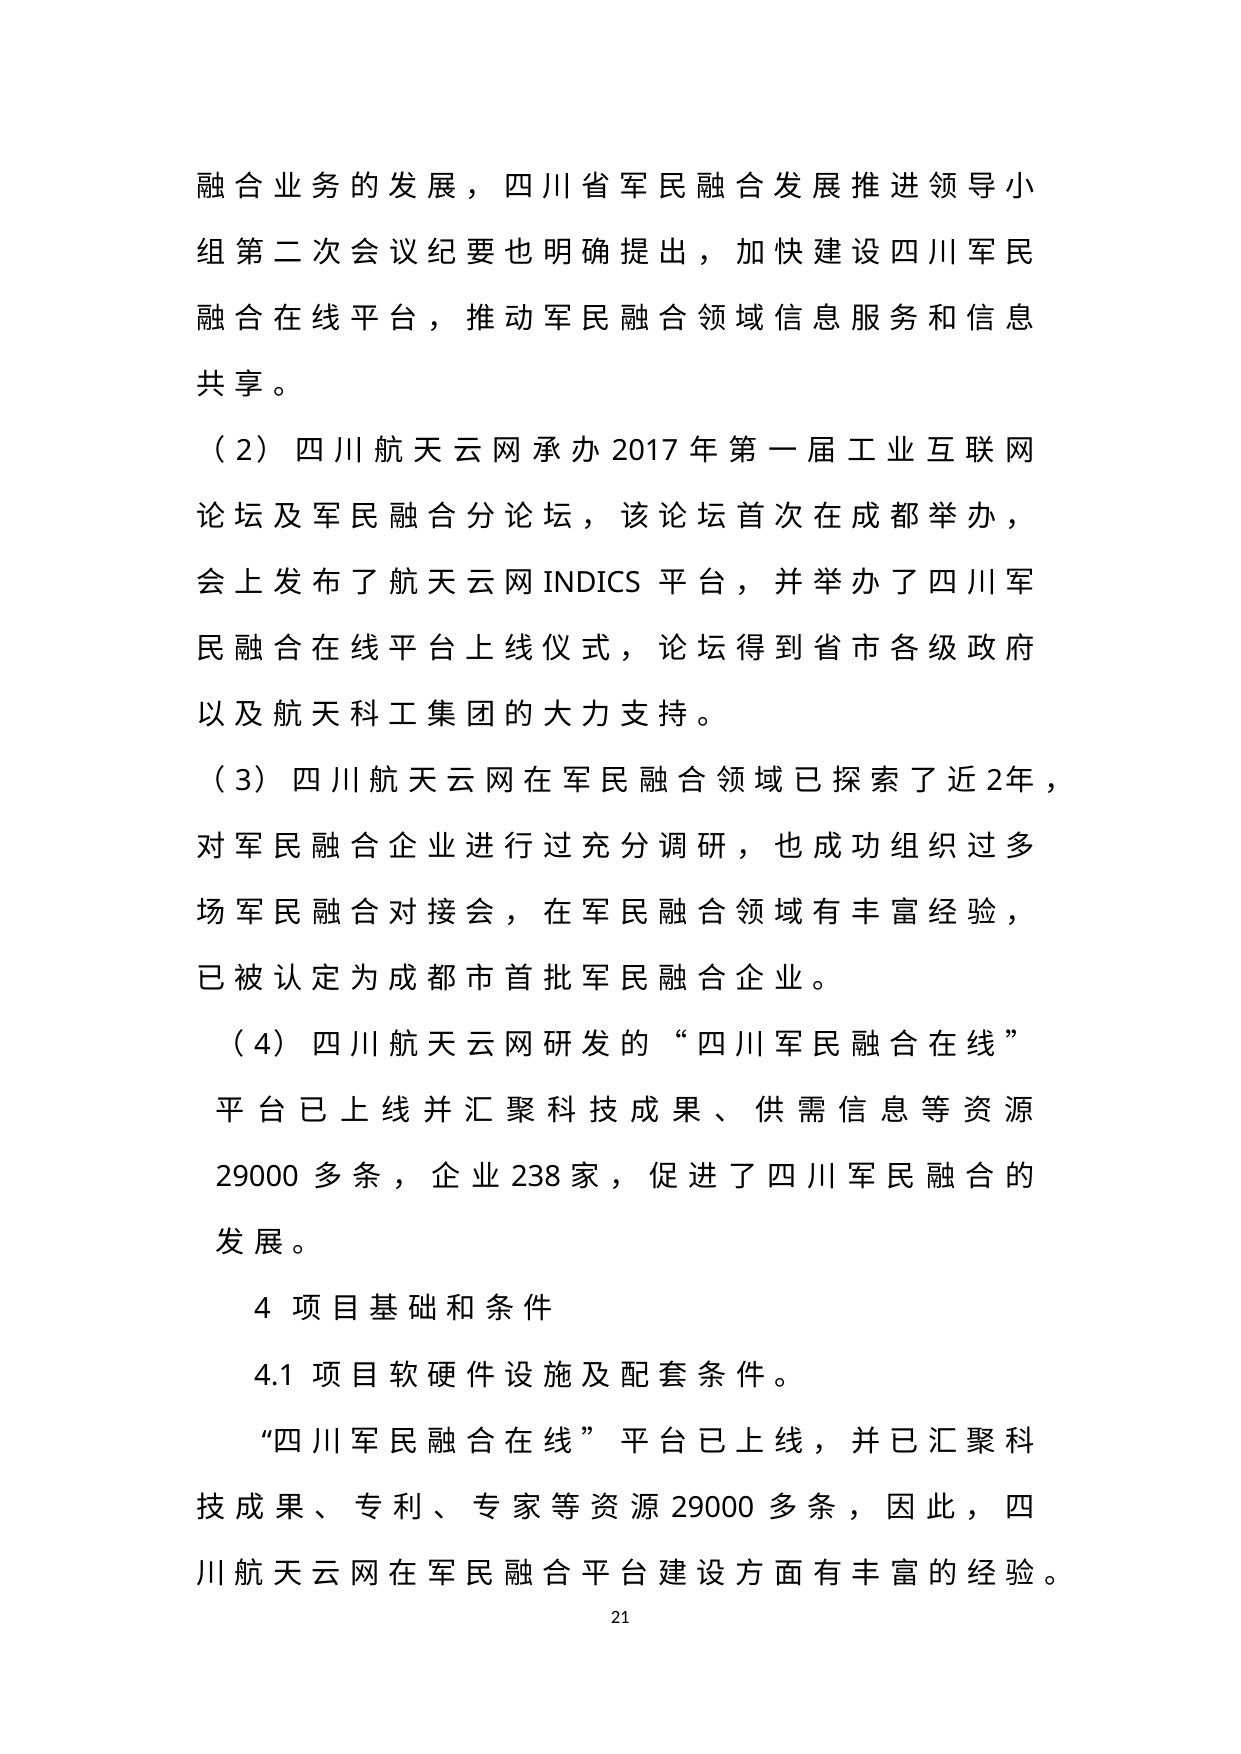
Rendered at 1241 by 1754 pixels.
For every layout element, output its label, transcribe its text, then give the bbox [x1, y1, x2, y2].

text 4 项目基础和条件 [196, 1273, 1044, 1339]
text （2）四川航天云网承办2017年第一届工业互联网论坛及军民融合分论坛，该论坛首次在成都举办，会上发布了航天云网INDICS平台，并举办了四川军民融合在线平台上线仪式，论坛得到省市各级政府以及航天科工集团的大力支持。 [196, 415, 1044, 745]
text （4）四川航天云网研发的“四川军民融合在线”平台已上线并汇聚科技成果、供需信息等资源29000多条，企业238家，促进了四川军民融合的发展。 [211, 1009, 1044, 1273]
text （3）四川航天云网在军民融合领域已探索了近2年，对军民融合企业进行过充分调研，也成功组织过多场军民融合对接会，在军民融合领域有丰富经验，已被认定为成都市首批军民融合企业。 [196, 745, 1044, 1009]
text 4.1项目软硬件设施及配套条件。 [196, 1339, 1044, 1405]
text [196, 151, 1044, 415]
text “四川军民融合在线”平台已上线，并已汇聚科技成果、专利、专家等资源29000多条，因此，四川航天云网在军民融合平台建设方面有丰富的经验。 [196, 1405, 1044, 1603]
